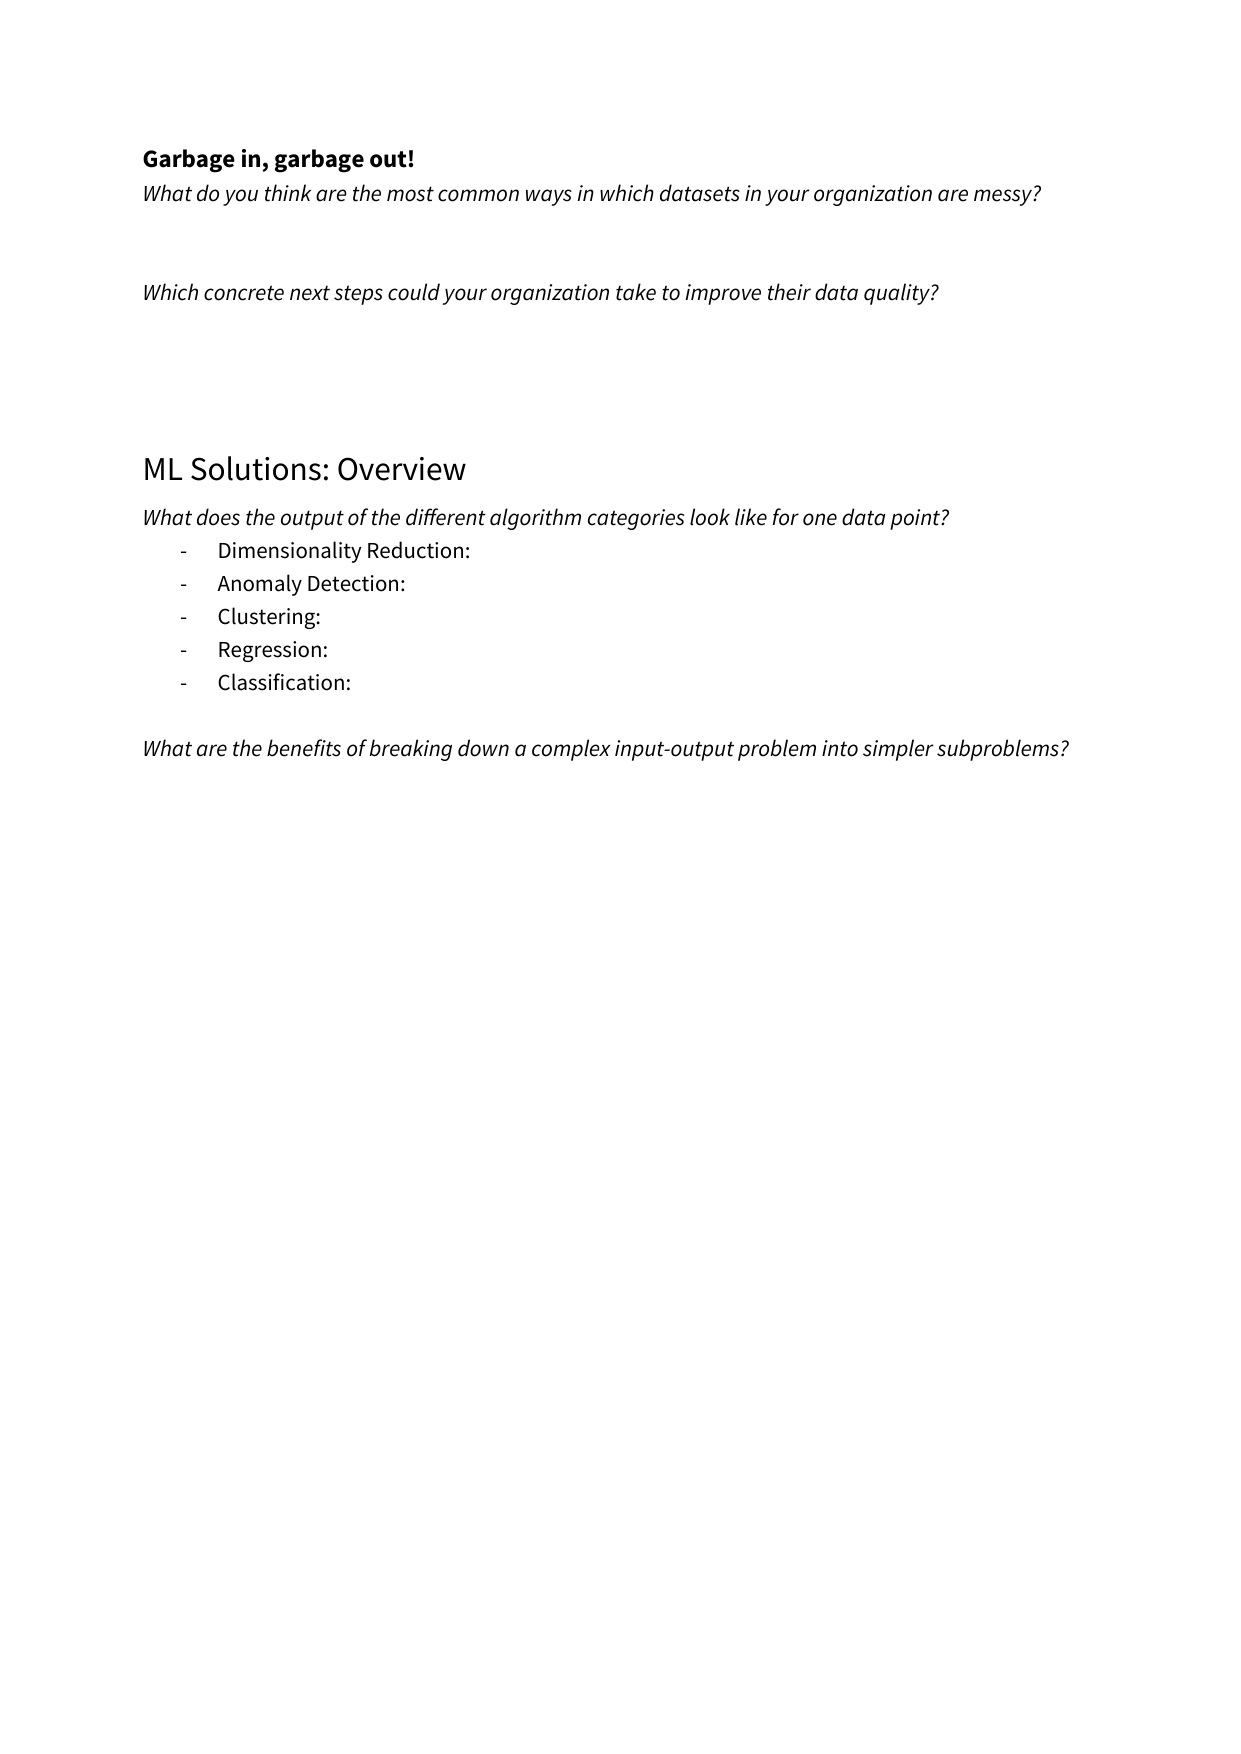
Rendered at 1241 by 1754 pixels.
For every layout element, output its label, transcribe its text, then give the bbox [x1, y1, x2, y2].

list Dimensionality Reduction: [180, 535, 1098, 564]
subtitle ML Solutions: Overview [142, 448, 1098, 490]
list Regression: [180, 635, 1098, 664]
list Anomaly Detection: [180, 568, 1098, 597]
subtitle Which concrete next steps could your organization take to improve their data quality? [142, 278, 1098, 307]
list Classification: [180, 668, 1098, 697]
list Clustering: [180, 602, 1098, 631]
subtitle What are the benefits of breaking down a complex input-output problem into simpler subproblems? [142, 734, 1098, 763]
subtitle What does the output of the different algorithm categories look like for one data point? [142, 502, 1098, 531]
subtitle What do you think are the most common ways in which datasets in your organization are messy? [142, 178, 1098, 207]
subtitle Garbage in, garbage out! [142, 142, 1098, 174]
